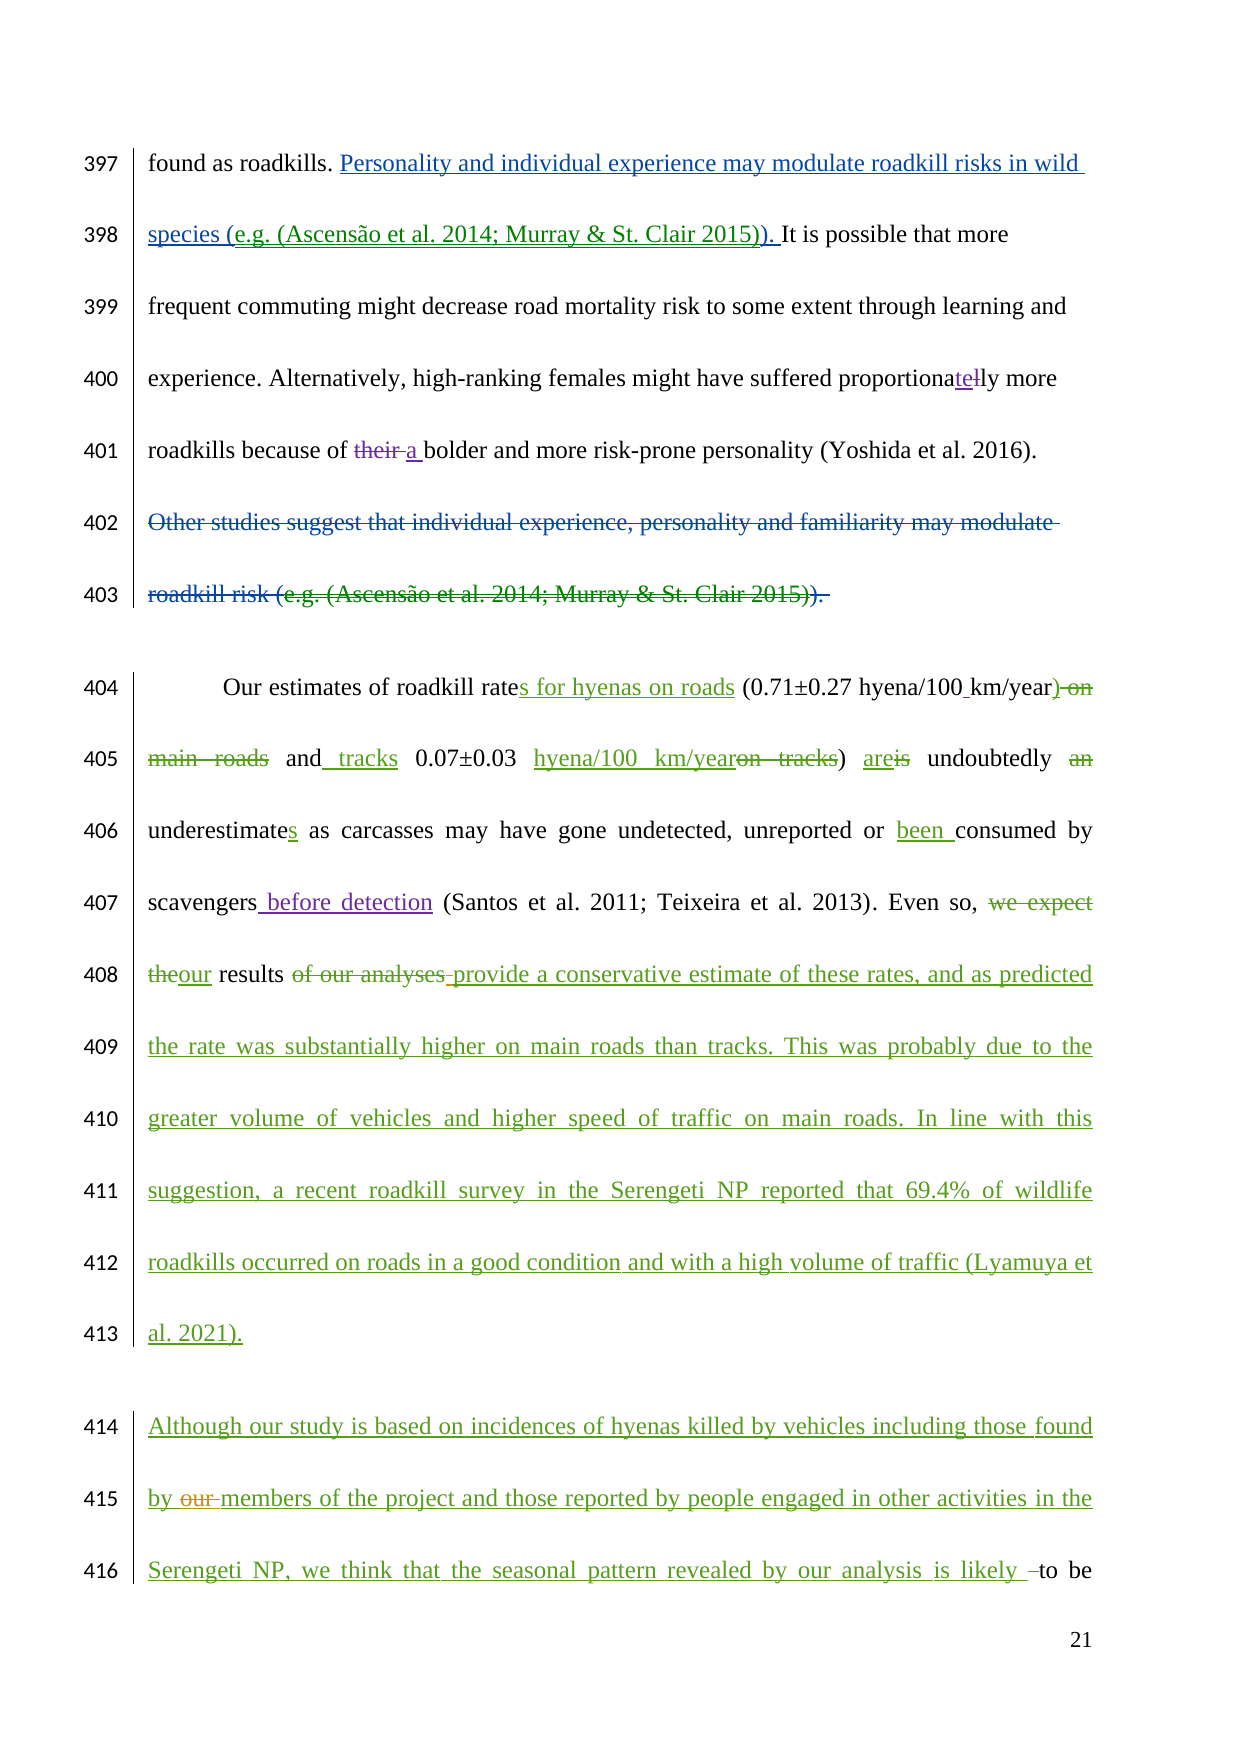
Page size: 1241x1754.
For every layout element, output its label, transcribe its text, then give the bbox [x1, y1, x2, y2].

text Our estimates of roadkill rate (0.71±0.27 hyena/100km/year and 0.07±0.03 ) undoubtedly underestimate as carcasses may have gone undetected, unreported or consumed by scavengers (Santos et al. 2011; Teixeira et al. 2013). Even so, results [148, 672, 1093, 1056]
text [148, 148, 1093, 608]
text Our estimates of roadkill rate (0.71±0.27 hyena/100km/year and 0.07±0.03 ) undoubtedly underestimate as carcasses may have gone undetected, unreported or consumed by scavengers (Santos et al. 2011; Teixeira et al. 2013). Even so, results [148, 1057, 1093, 1128]
text Our estimates of roadkill rate (0.71±0.27 hyena/100km/year and 0.07±0.03 ) undoubtedly underestimate as carcasses may have gone undetected, unreported or consumed by scavengers (Santos et al. 2011; Teixeira et al. 2013). Even so, results [148, 1273, 1093, 1347]
text Our estimates of roadkill rate (0.71±0.27 hyena/100km/year and 0.07±0.03 ) undoubtedly underestimate as carcasses may have gone undetected, unreported or consumed by scavengers (Santos et al. 2011; Teixeira et al. 2013). Even so, results [148, 1129, 1093, 1200]
text Our estimates of roadkill rate (0.71±0.27 hyena/100km/year and 0.07±0.03 ) undoubtedly underestimate as carcasses may have gone undetected, unreported or consumed by scavengers (Santos et al. 2011; Teixeira et al. 2013). Even so, results [148, 1201, 1093, 1272]
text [148, 1509, 1093, 1584]
